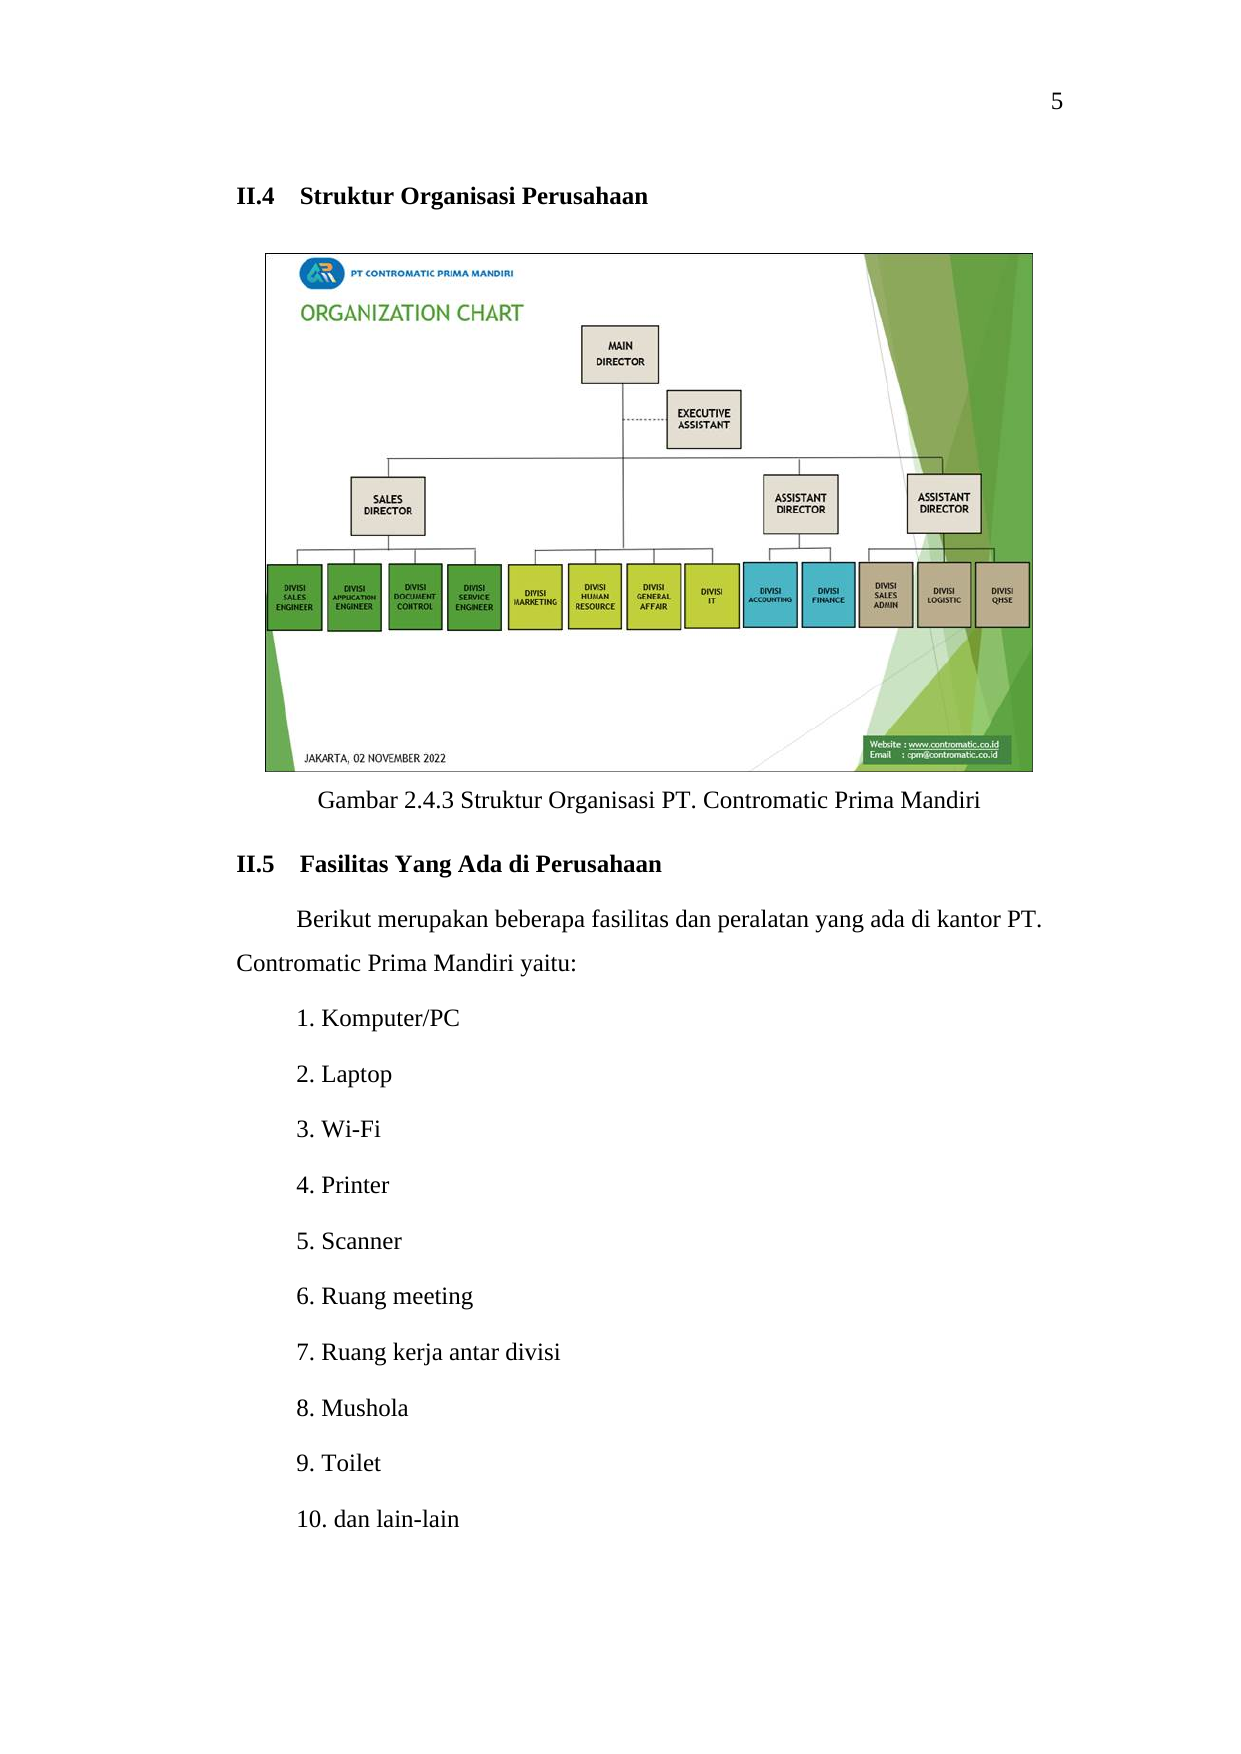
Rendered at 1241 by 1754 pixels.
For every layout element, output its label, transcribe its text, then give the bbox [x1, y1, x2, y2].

text 8. Mushola [236, 1393, 1063, 1421]
text 7. Ruang kerja antar divisi [236, 1337, 1063, 1366]
picture [265, 253, 1033, 772]
text 6. Ruang meeting [236, 1281, 1063, 1310]
text 10. dan lain-lain [236, 1504, 1063, 1533]
text 4. Printer [236, 1170, 1063, 1199]
subtitle Fasilitas Yang Ada di Perusahaan [236, 849, 1063, 878]
text 5. Scanner [236, 1226, 1063, 1254]
subtitle Struktur Organisasi Perusahaan [236, 181, 1063, 210]
text 3. Wi-Fi [236, 1114, 1063, 1143]
text 9. Toilet [236, 1448, 1063, 1477]
text 1. Komputer/PC [236, 1003, 1063, 1032]
text Berikut merupakan beberapa fasilitas dan peralatan yang ada di kantor PT. Contromatic Prima Mandiri yaitu: [236, 904, 1063, 976]
text 2. Laptop [236, 1059, 1063, 1088]
